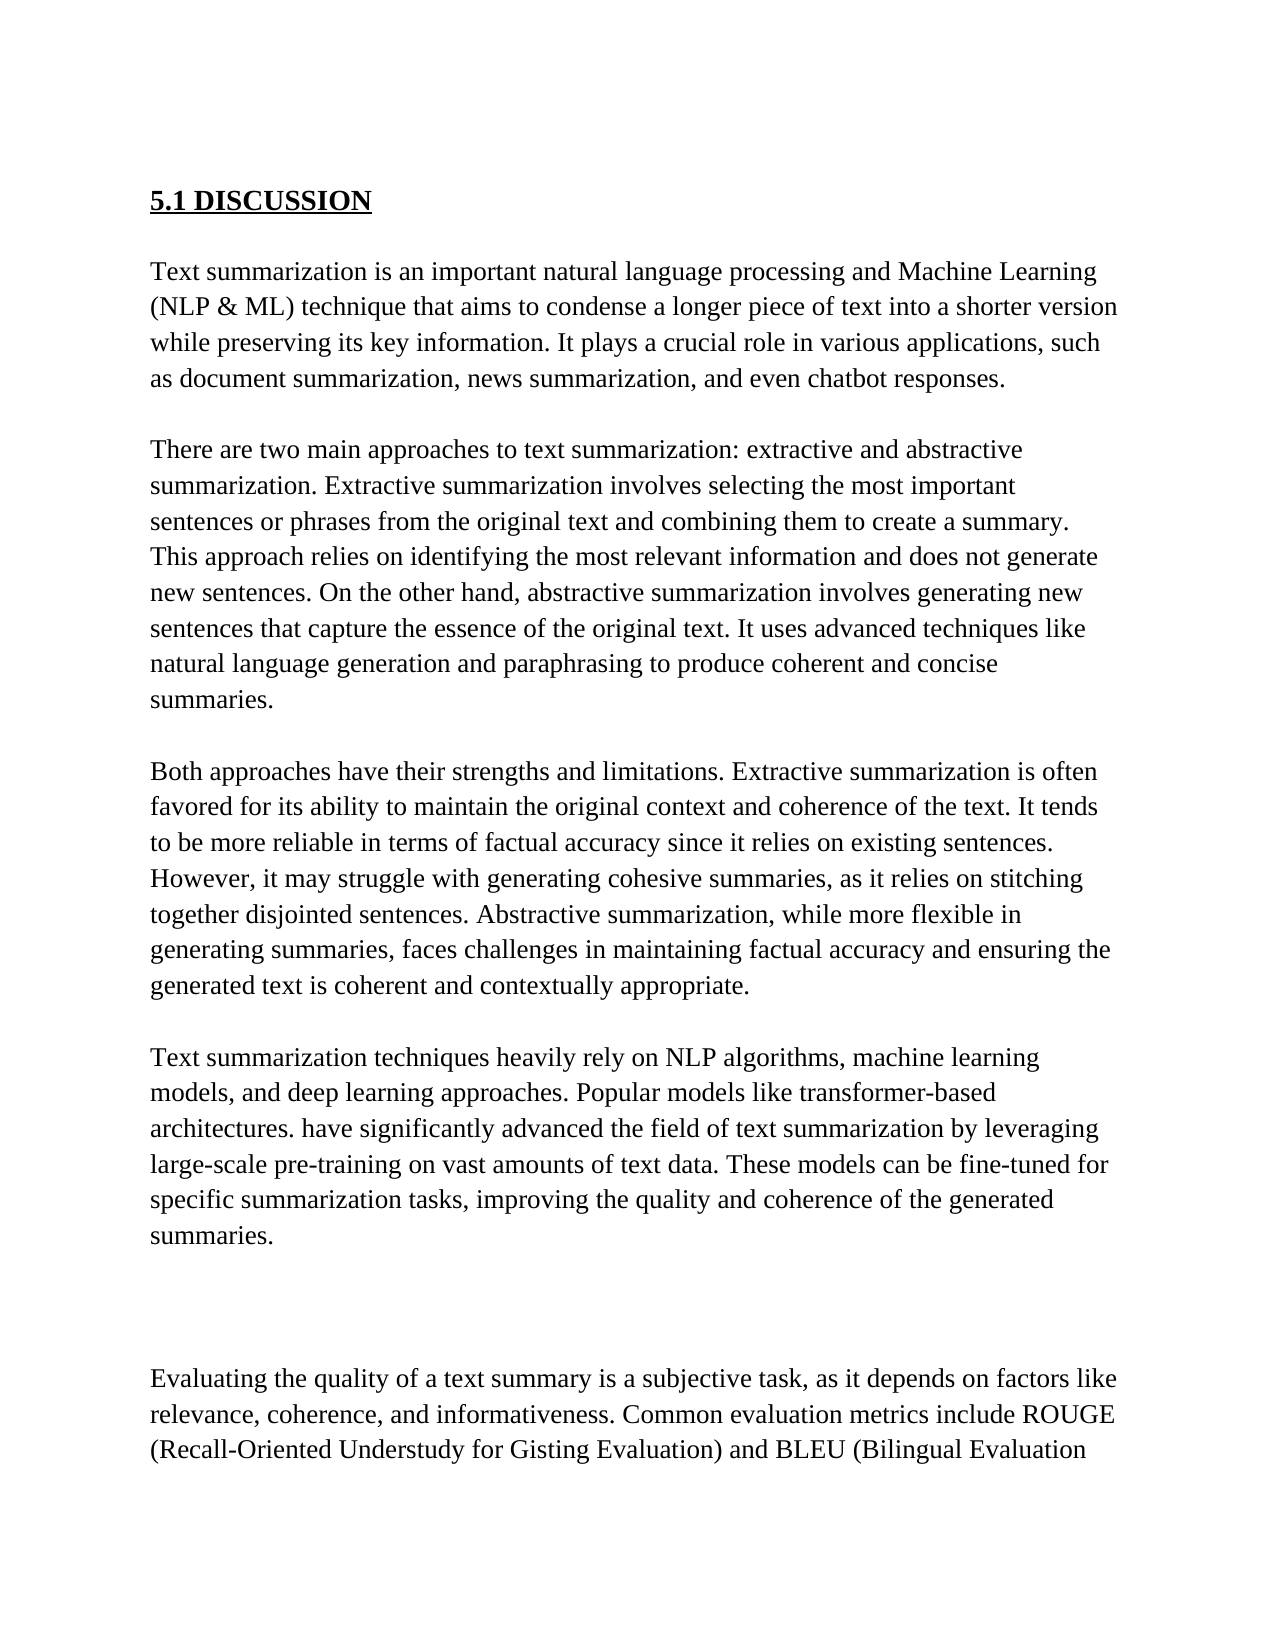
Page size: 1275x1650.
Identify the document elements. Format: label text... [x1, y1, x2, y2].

text There are two main approaches to text summarization: extractive and abstractive summarization. Extractive summarization involves selecting the most important sentences or phrases from the original text and combining them to create a summary. This approach relies on identifying the most relevant information and does not generate new sentences. On the other hand, abstractive summarization involves generating new sentences that capture the essence of the original text. It uses advanced techniques like natural language generation and paraphrasing to produce coherent and concise summaries. [150, 433, 1125, 714]
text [150, 1362, 1125, 1465]
text Both approaches have their strengths and limitations. Extractive summarization is often favored for its ability to maintain the original context and coherence of the text. It tends to be more reliable in terms of factual accuracy since it relies on existing sentences. However, it may struggle with generating cohesive summaries, as it relies on stitching together disjointed sentences. Abstractive summarization, while more flexible in generating summaries, faces challenges in maintaining factual accuracy and ensuring the generated text is coherent and contextually appropriate. [150, 755, 1125, 1000]
text Text summarization is an important natural language processing and Machine Learning (NLP & ML) technique that aims to condense a longer piece of text into a shorter version while preserving its key information. It plays a crucial role in various applications, such as document summarization, news summarization, and even chatbot responses. [150, 254, 1125, 393]
text Text summarization techniques heavily rely on NLP algorithms, machine learning models, and deep learning approaches. Popular models like transformer-based architectures. have significantly advanced the field of text summarization by leveraging large-scale pre-training on vast amounts of text data. These models can be fine-tuned for specific summarization tasks, improving the quality and coherence of the generated summaries. [150, 1041, 1125, 1250]
text 5.1 DISCUSSION [150, 183, 1125, 217]
